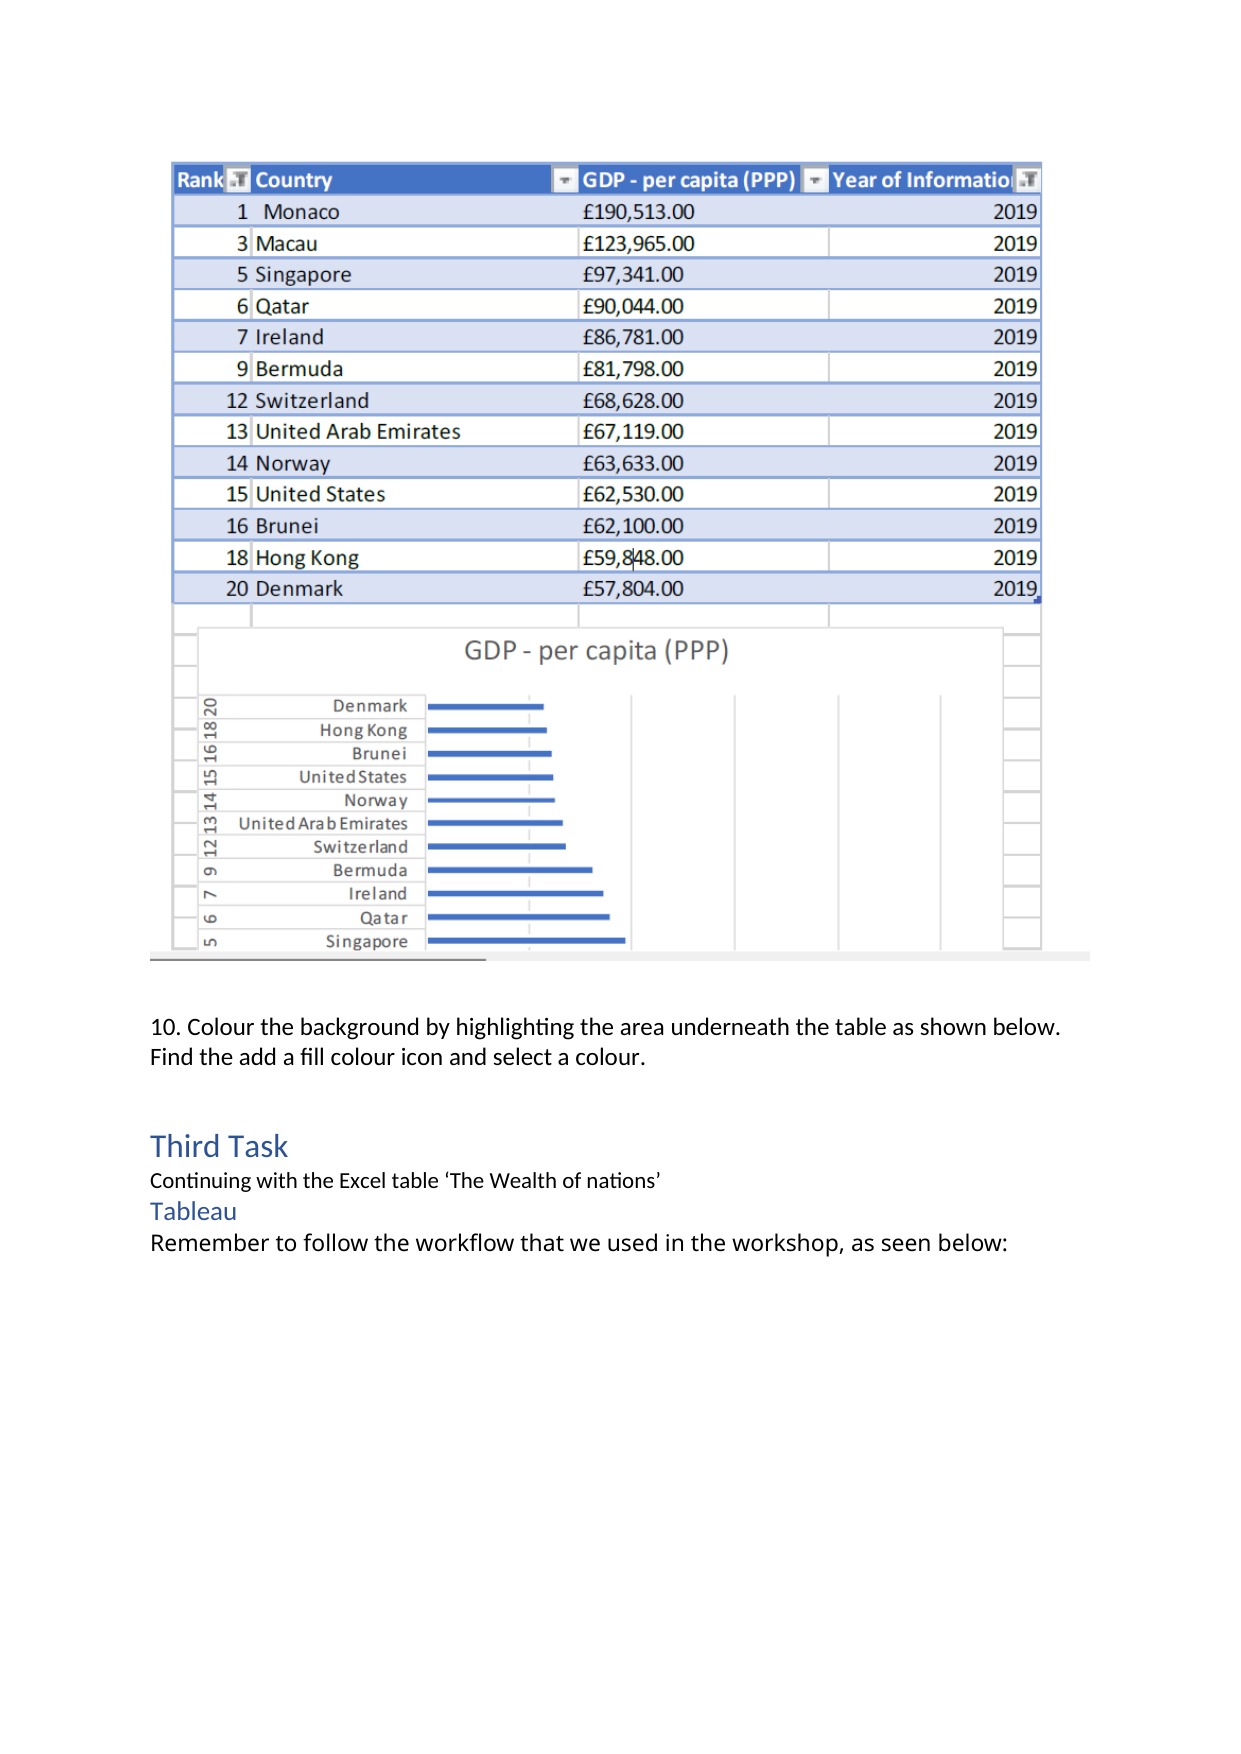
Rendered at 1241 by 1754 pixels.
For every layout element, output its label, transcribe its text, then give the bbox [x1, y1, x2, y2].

text Third Task [150, 1125, 1090, 1166]
text Remember to follow the workflow that we used in the workshop, as seen below: [150, 1227, 1090, 1258]
text Continuing with the Excel table ‘The Wealth of nations’ [150, 1166, 1090, 1194]
picture [150, 150, 1091, 961]
text 10. Colour the background by highlighting the area underneath the table as shown below. Find the add a fill colour icon and select a colour. [150, 1011, 1090, 1072]
text Tableau [150, 1194, 1090, 1227]
